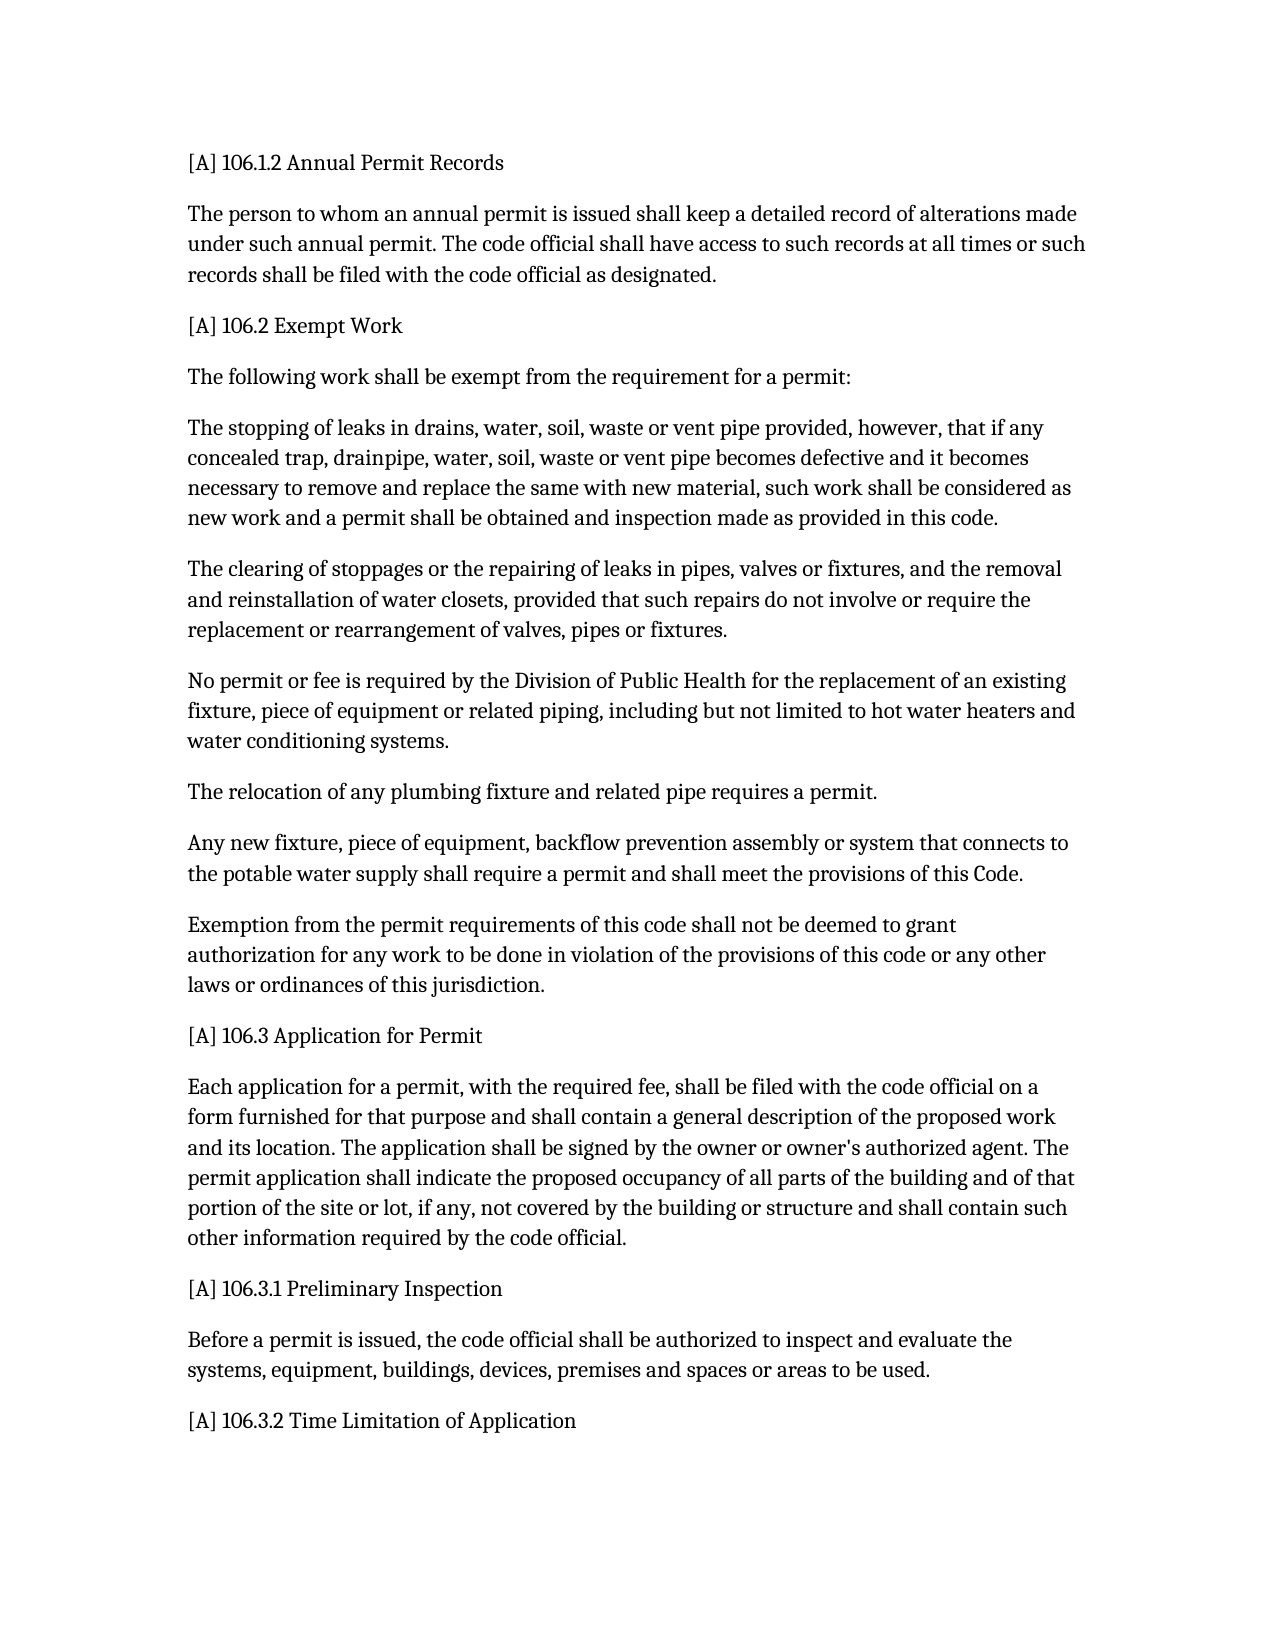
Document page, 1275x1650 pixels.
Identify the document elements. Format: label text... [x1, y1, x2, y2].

text Each application for a permit, with the required fee, shall be filed with the code official on a form furnished for that purpose and shall contain a general description of the proposed work and its location. The application shall be signed by the owner or owner's authorized agent. The permit application shall indicate the proposed occupancy of all parts of the building and of that portion of the site or lot, if any, not covered by the building or structure and shall contain such other information required by the code official. [187, 1074, 1087, 1251]
text No permit or fee is required by the Division of Public Health for the replacement of an existing fixture, piece of equipment or related piping, including but not limited to hot water heaters and water conditioning systems. [187, 668, 1087, 754]
text The following work shall be exempt from the requirement for a permit: [187, 363, 1087, 390]
text The relocation of any plumbing fixture and related pipe requires a permit. [187, 779, 1087, 806]
text Any new fixture, piece of equipment, backflow prevention assembly or system that connects to the potable water supply shall require a permit and shall meet the provisions of this Code. [187, 830, 1087, 887]
text [A] 106.2 Exempt Work [187, 312, 1087, 339]
text [A] 106.3 Application for Permit [187, 1023, 1087, 1049]
text Before a permit is issued, the code official shall be authorized to inspect and evaluate the systems, equipment, buildings, devices, premises and spaces or areas to be used. [187, 1327, 1087, 1384]
text [A] 106.3.1 Preliminary Inspection [187, 1276, 1087, 1302]
text [A] 106.3.2 Time Limitation of Application [187, 1408, 1087, 1435]
text The stopping of leaks in drains, water, soil, waste or vent pipe provided, however, that if any concealed trap, drainpipe, water, soil, waste or vent pipe becomes defective and it becomes necessary to remove and replace the same with new material, such work shall be considered as new work and a permit shall be obtained and inspection made as provided in this code. [187, 414, 1087, 532]
text [A] 106.1.2 Annual Permit Records [187, 150, 1087, 176]
text The person to whom an annual permit is issued shall keep a detailed record of alterations made under such annual permit. The code official shall have access to such records at all times or such records shall be filed with the code official as designated. [187, 201, 1087, 288]
text The clearing of stoppages or the repairing of leaks in pipes, valves or fixtures, and the removal and reinstallation of water closets, provided that such repairs do not involve or require the replacement or rearrangement of valves, pipes or fixtures. [187, 556, 1087, 643]
text Exemption from the permit requirements of this code shall not be deemed to grant authorization for any work to be done in violation of the provisions of this code or any other laws or ordinances of this jurisdiction. [187, 911, 1087, 998]
